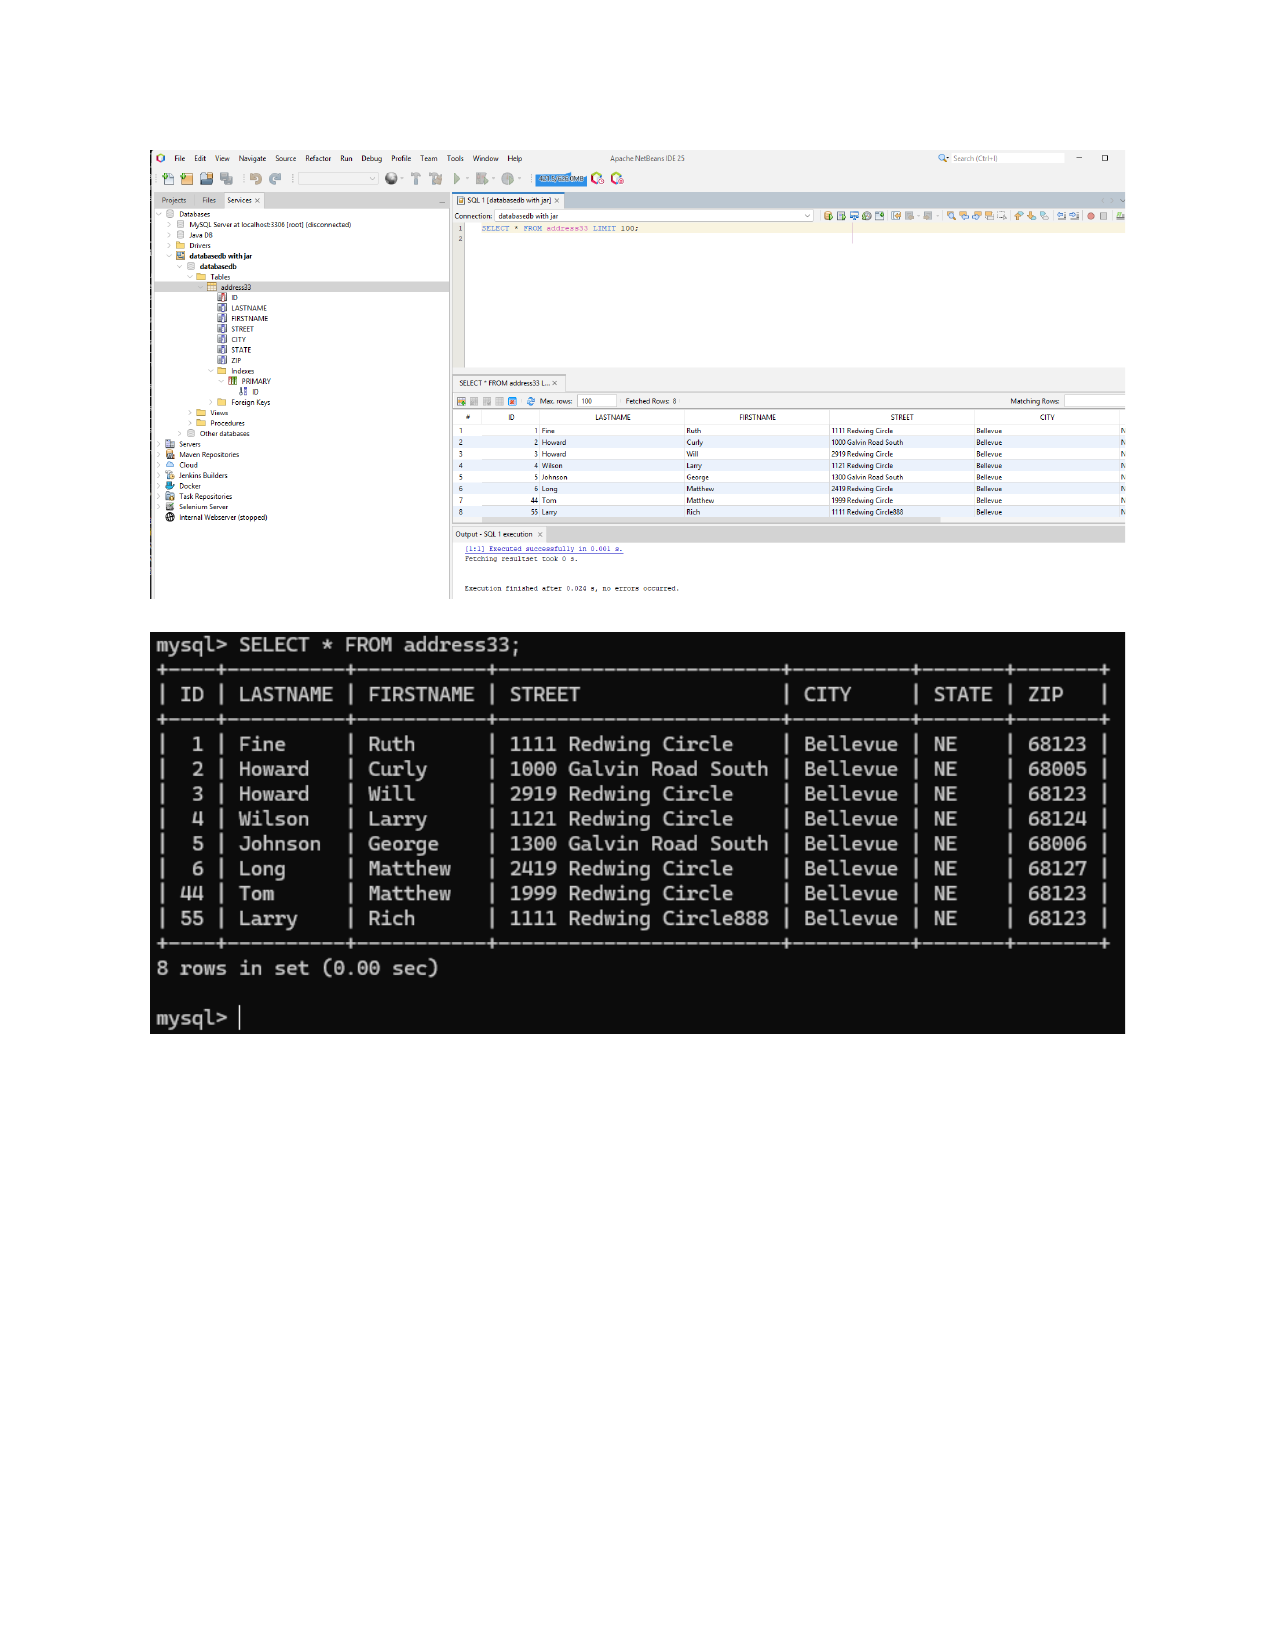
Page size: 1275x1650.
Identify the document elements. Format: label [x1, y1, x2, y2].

picture [150, 632, 1125, 1034]
picture [150, 150, 1125, 599]
